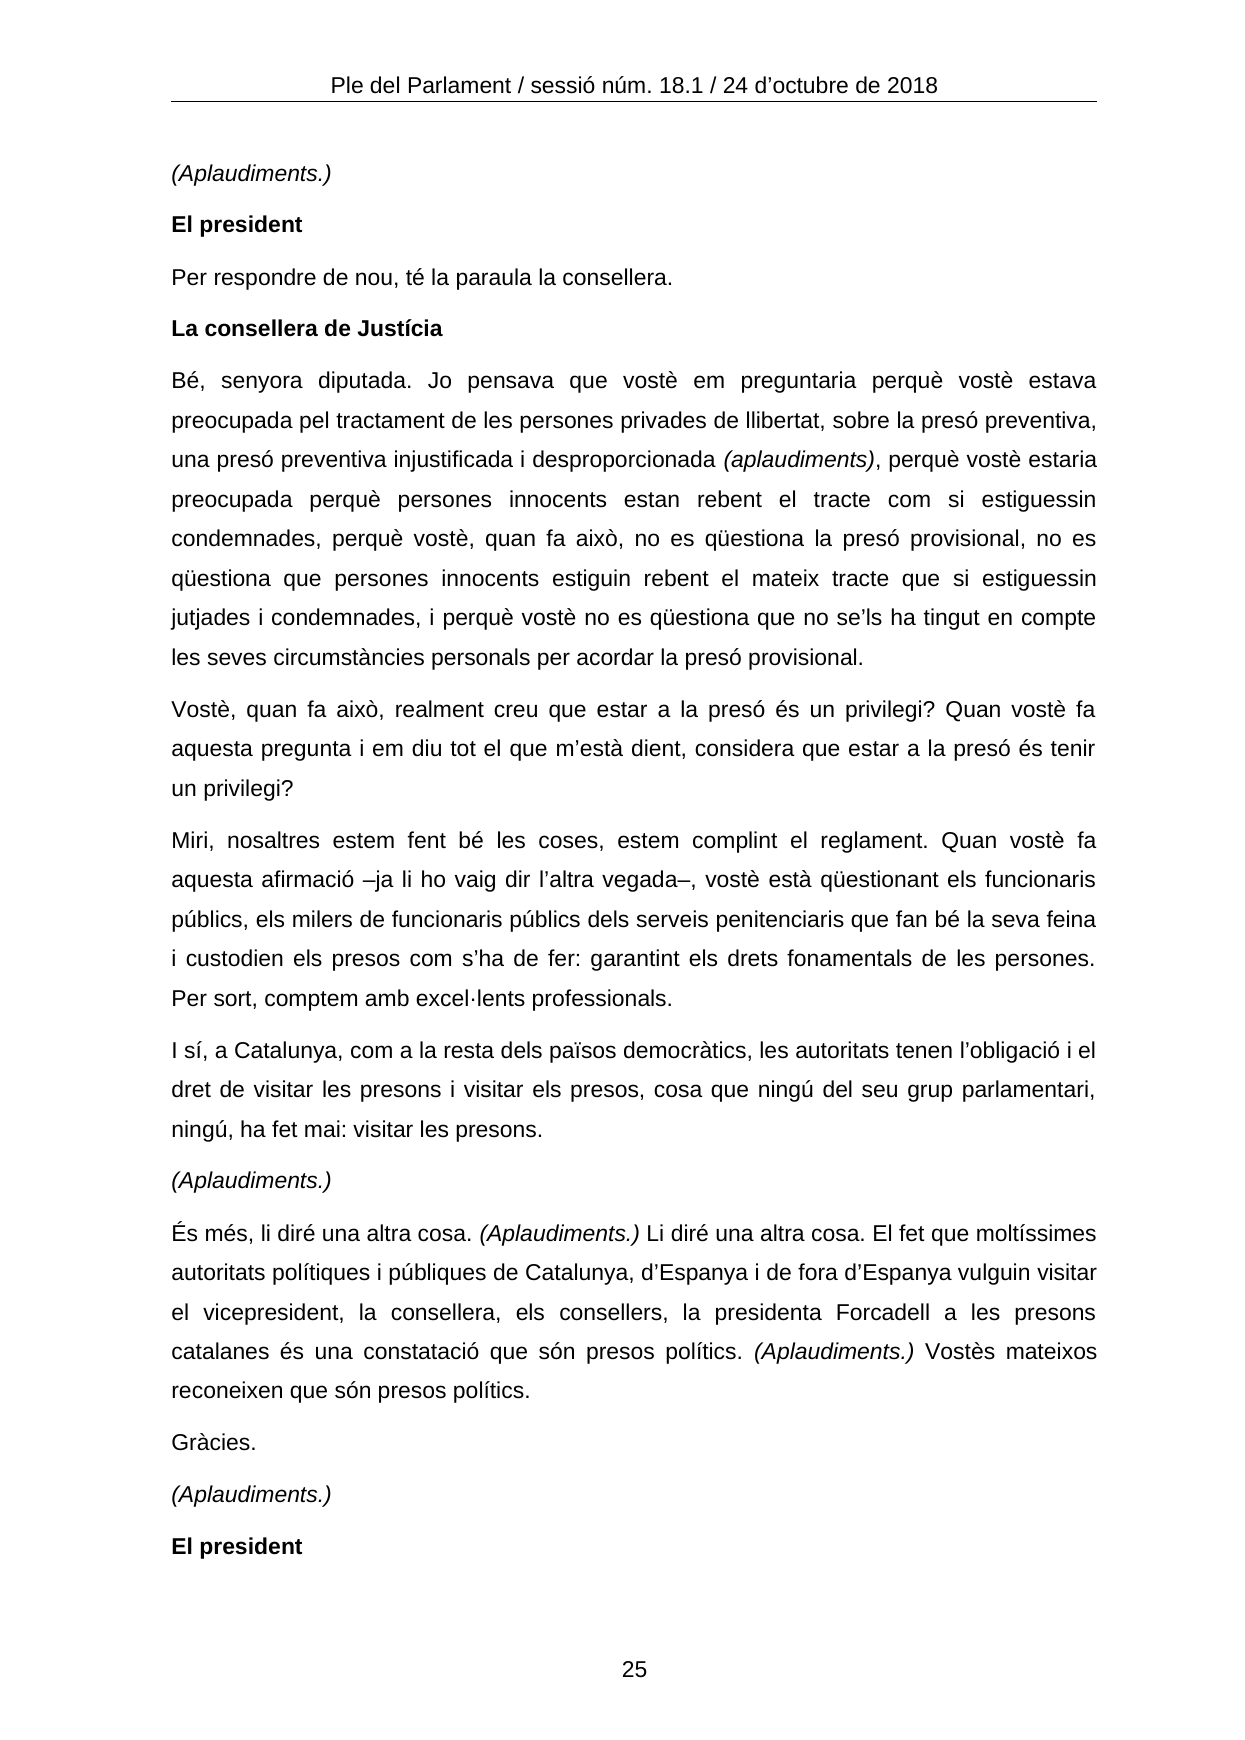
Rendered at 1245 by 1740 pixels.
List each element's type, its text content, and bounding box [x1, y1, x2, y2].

text Per respondre de nou, té la paraula la consellera. [171, 263, 1097, 290]
text (Aplaudiments.) [171, 1167, 1097, 1194]
text És més, li diré una altra cosa. (Aplaudiments.) Li diré una altra cosa. El fet que moltíssimes autoritats polítiques i públiques de Catalunya, d’Espanya i de fora d’Espanya vulguin visitar el vicepresident, la consellera, els consellers, la presidenta Forcadell a les presons catalanes és una constatació que són presos polítics. (Aplaudiments.) Vostès mateixos reconeixen que són presos polítics. [171, 1219, 1097, 1404]
text Vostè, quan fa això, realment creu que estar a la presó és un privilegi? Quan vostè fa aquesta pregunta i em diu tot el que m’està dient, considera que estar a la presó és tenir un privilegi? [171, 696, 1097, 801]
text Bé, senyora diputada. Jo pensava que vostè em preguntaria perquè vostè estava preocupada pel tractament de les persones privades de llibertat, sobre la presó preventiva, una presó preventiva injustificada i desproporcionada (aplaudiments), perquè vostè estaria preocupada perquè persones innocents estan rebent el tracte com si estiguessin condemnades, perquè vostè, quan fa això, no es qüestiona la presó provisional, no es qüestiona que persones innocents estiguin rebent el mateix tracte que si estiguessin jutjades i condemnades, i perquè vostè no es qüestiona que no se’ls ha tingut en compte les seves circumstàncies personals per acordar la presó provisional. [171, 367, 1097, 670]
text La consellera de Justícia [171, 315, 1097, 342]
text El president [171, 211, 1097, 238]
text Gràcies. [171, 1429, 1097, 1456]
text I sí, a Catalunya, com a la resta dels països democràtics, les autoritats tenen l’obligació i el dret de visitar les presons i visitar els presos, cosa que ningú del seu grup parlamentari, ningú, ha fet mai: visitar les presons. [171, 1037, 1097, 1142]
text (Aplaudiments.) [171, 159, 1097, 186]
text (Aplaudiments.) [171, 1481, 1097, 1508]
text El president [171, 1533, 1097, 1560]
text Miri, nosaltres estem fent bé les coses, estem complint el reglament. Quan vostè fa aquesta afirmació –ja li ho vaig dir l’altra vegada–, vostè està qüestionant els funcionaris públics, els milers de funcionaris públics dels serveis penitenciaris que fan bé la seva feina i custodien els presos com s’ha de fer: garantint els drets fonamentals de les persones. Per sort, comptem amb excel·lents professionals. [171, 827, 1097, 1011]
